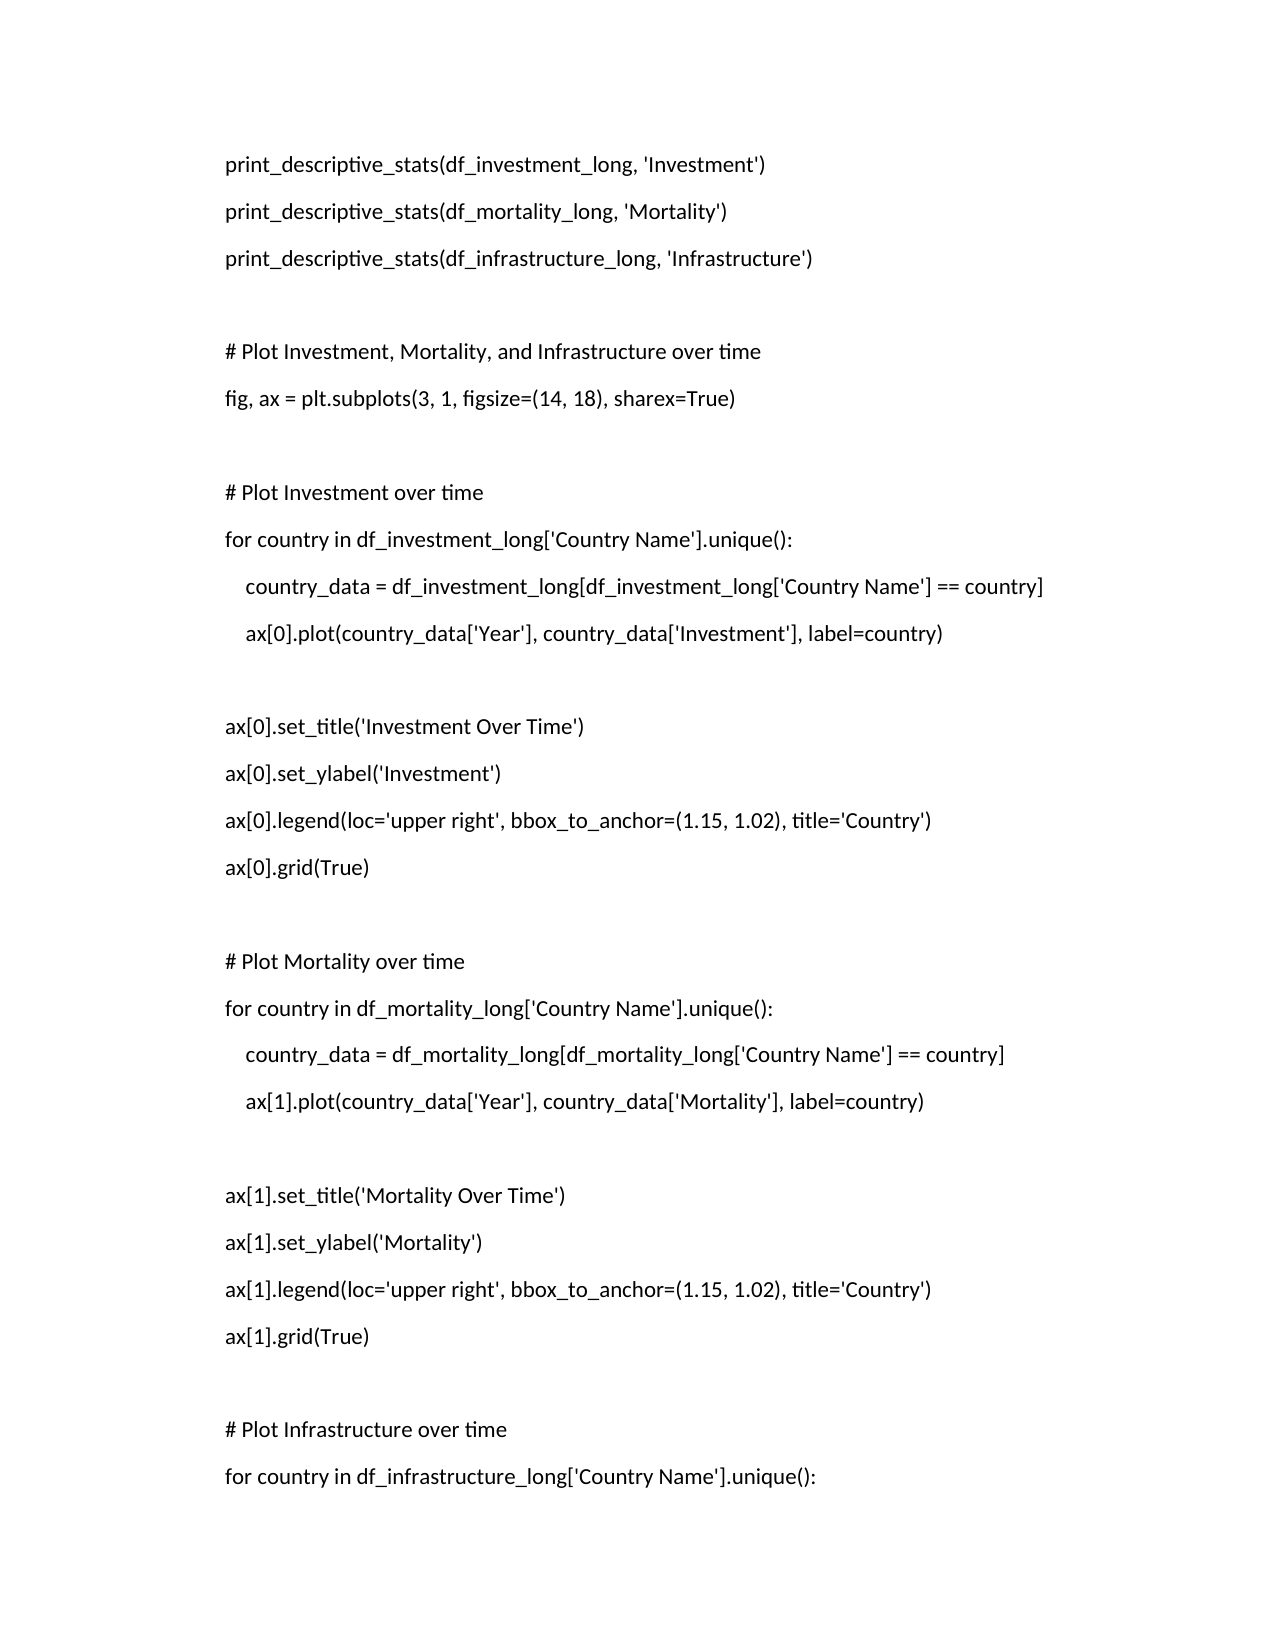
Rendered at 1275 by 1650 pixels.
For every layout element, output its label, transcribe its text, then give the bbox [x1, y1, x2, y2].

text fig, ax = plt.subplots(3, 1, figsize=(14, 18), sharex=True) [150, 384, 1125, 412]
text print_descriptive_stats(df_mortality_long, 'Mortality') [150, 197, 1125, 225]
text for country in df_mortality_long['Country Name'].unique(): [150, 994, 1125, 1022]
text ax[1].set_ylabel('Mortality') [150, 1228, 1125, 1256]
text country_data = df_mortality_long[df_mortality_long['Country Name'] == country] [150, 1041, 1125, 1069]
text ax[0].plot(country_data['Year'], country_data['Investment'], label=country) [150, 619, 1125, 647]
text for country in df_infrastructure_long['Country Name'].unique(): [150, 1462, 1125, 1491]
text ax[0].set_title('Investment Over Time') [150, 712, 1125, 741]
text country_data = df_investment_long[df_investment_long['Country Name'] == country] [150, 572, 1125, 600]
text ax[1].legend(loc='upper right', bbox_to_anchor=(1.15, 1.02), title='Country') [150, 1275, 1125, 1303]
text # Plot Investment over time [150, 478, 1125, 506]
text ax[1].grid(True) [150, 1322, 1125, 1350]
text # Plot Infrastructure over time [150, 1416, 1125, 1444]
text for country in df_investment_long['Country Name'].unique(): [150, 525, 1125, 553]
text print_descriptive_stats(df_investment_long, 'Investment') [150, 150, 1125, 178]
text ax[0].legend(loc='upper right', bbox_to_anchor=(1.15, 1.02), title='Country') [150, 806, 1125, 834]
text # Plot Investment, Mortality, and Infrastructure over time [150, 337, 1125, 366]
text ax[0].grid(True) [150, 853, 1125, 881]
text ax[0].set_ylabel('Investment') [150, 759, 1125, 787]
text ax[1].plot(country_data['Year'], country_data['Mortality'], label=country) [150, 1087, 1125, 1116]
text # Plot Mortality over time [150, 947, 1125, 975]
text ax[1].set_title('Mortality Over Time') [150, 1181, 1125, 1209]
text print_descriptive_stats(df_infrastructure_long, 'Infrastructure') [150, 244, 1125, 272]
